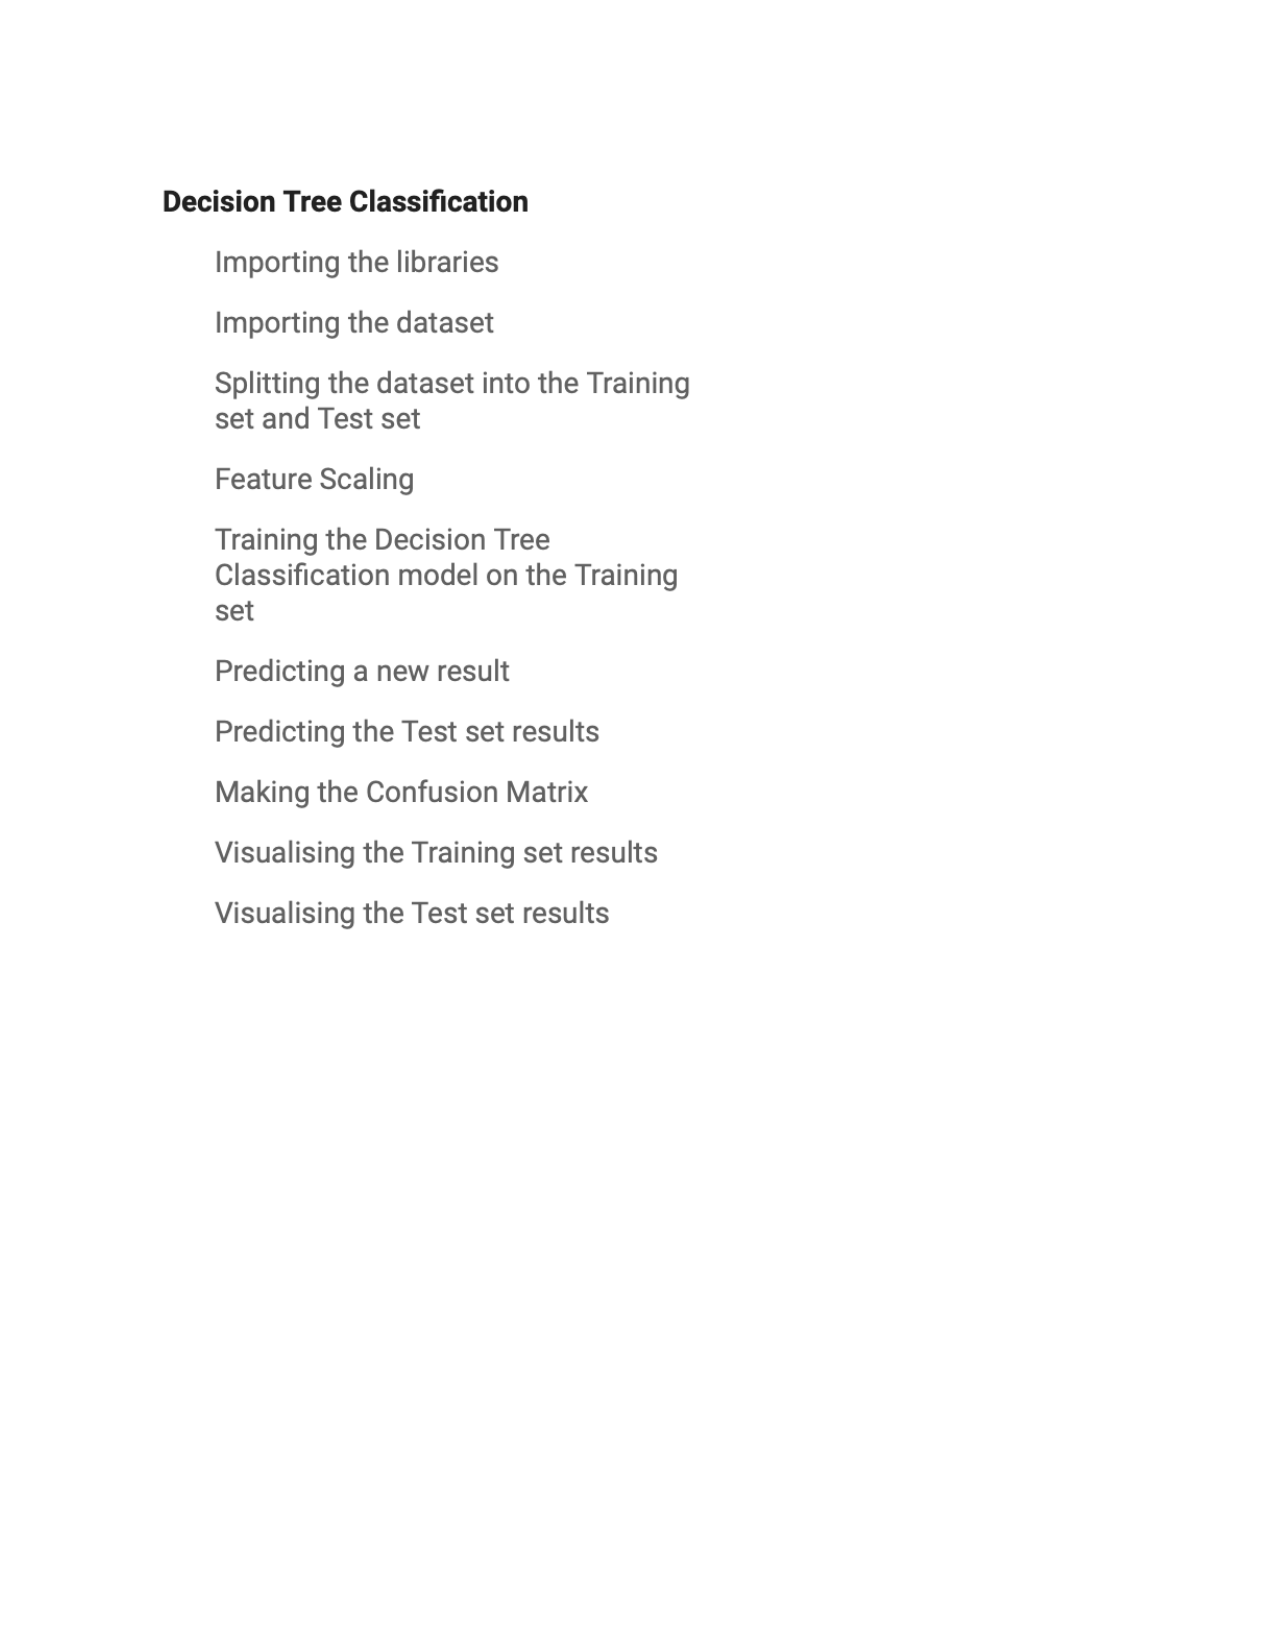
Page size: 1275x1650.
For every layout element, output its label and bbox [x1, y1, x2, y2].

picture [150, 150, 709, 946]
